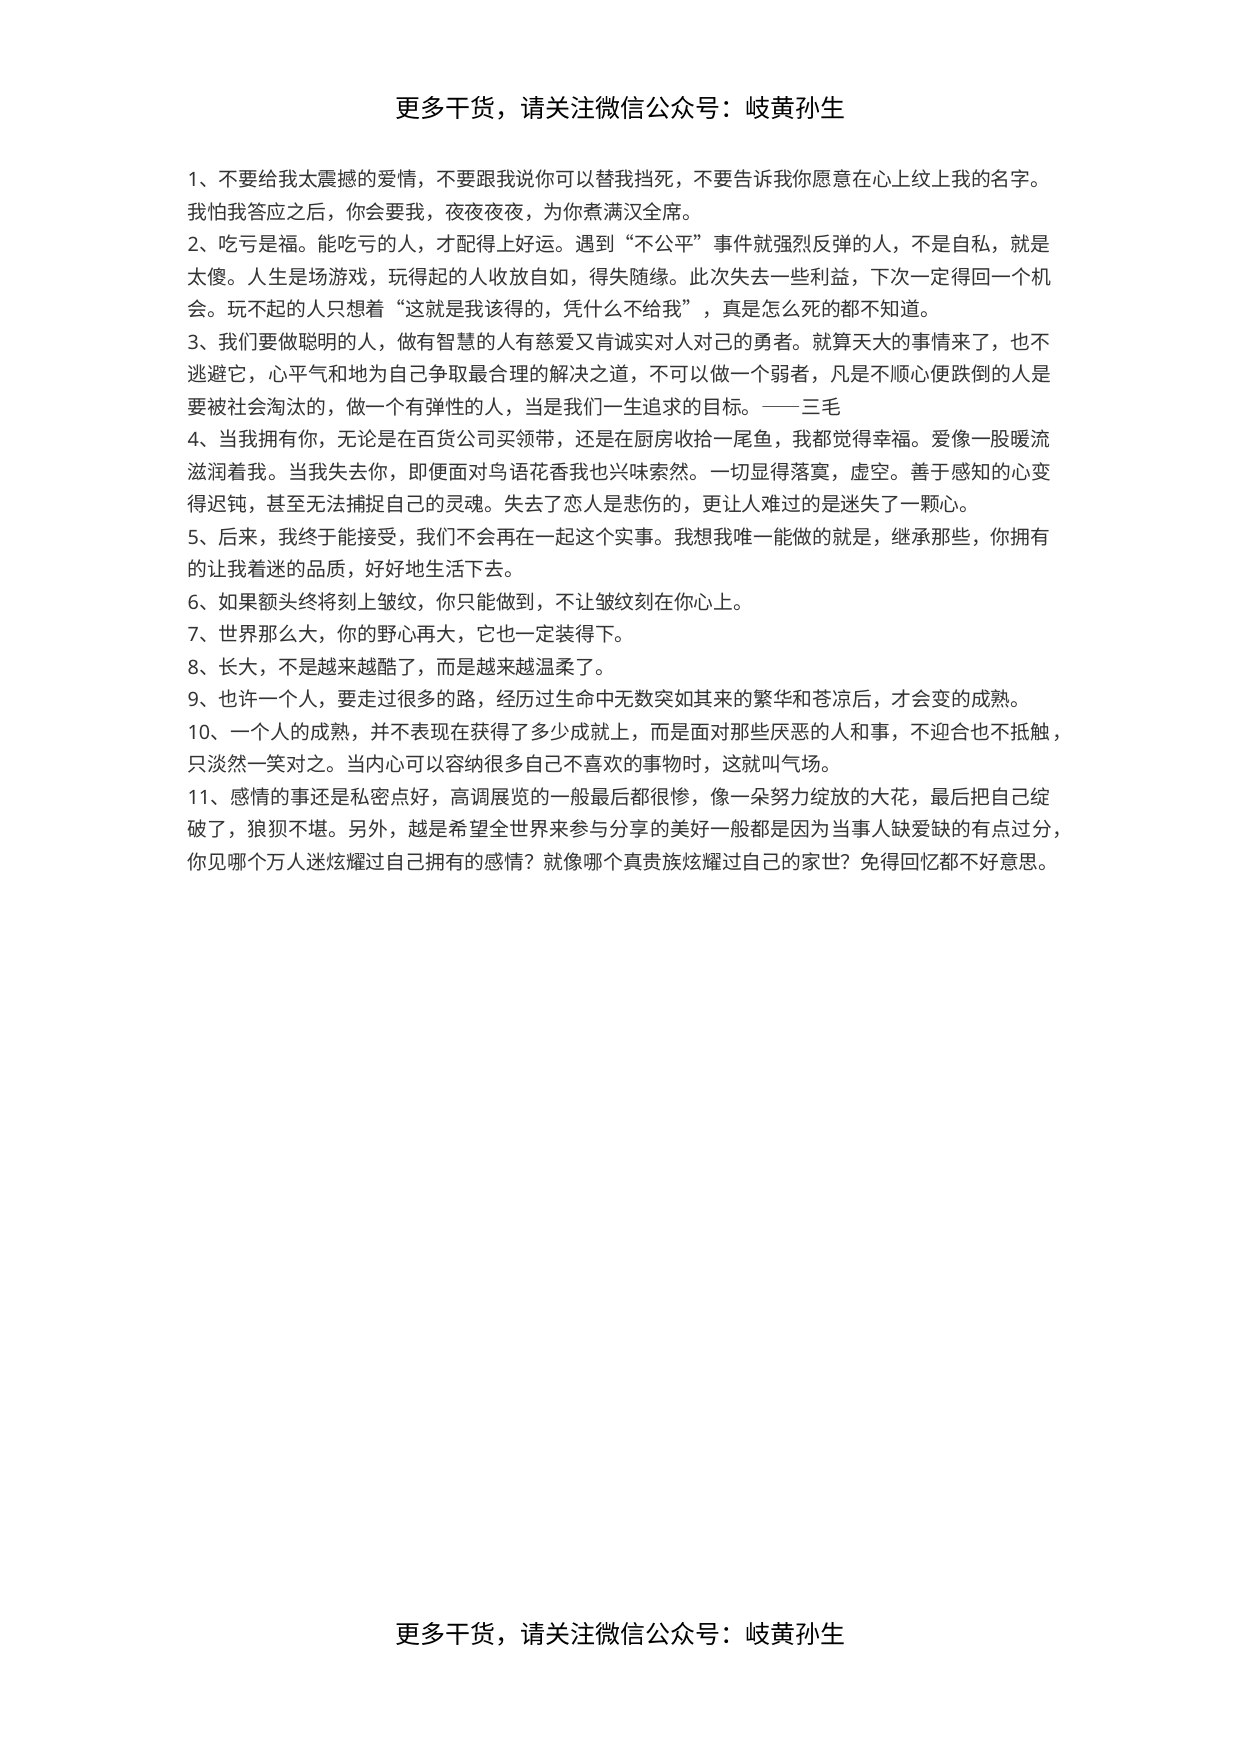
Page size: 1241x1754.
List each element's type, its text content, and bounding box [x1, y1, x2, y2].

text 1、不要给我太震撼的爱情，不要跟我说你可以替我挡死，不要告诉我你愿意在心上纹上我的名字。我怕我答应之后，你会要我，夜夜夜夜，为你煮满汉全席。 2、吃亏是福。能吃亏的人，才配得上好运。遇到“不公平”事件就强烈反弹的人，不是自私，就是太傻。人生是场游戏，玩得起的人收放自如，得失随缘。此次失去一些利益，下次一定得回一个机会。玩不起的人只想着“这就是我该得的，凭什么不给我”，真是怎么死的都不知道。 3、我们要做聪明的人，做有智慧的人有慈爱又肯诚实对人对己的勇者。就算天大的事情来了，也不逃避它，心平气和地为自己争取最合理的解决之道，不可以做一个弱者，凡是不顺心便跌倒的人是要被社会淘汰的，做一个有弹性的人，当是我们一生追求的目标。——三毛 4、当我拥有你，无论是在百货公司买领带，还是在厨房收拾一尾鱼，我都觉得幸福。爱像一股暖流滋润着我。当我失去你，即便面对鸟语花香我也兴味索然。一切显得落寞，虚空。善于感知的心变得迟钝，甚至无法捕捉自己的灵魂。失去了恋人是悲伤的，更让人难过的是迷失了一颗心。 5、后来，我终于能接受，我们不会再在一起这个实事。我想我唯一能做的就是，继承那些，你拥有的让我着迷的品质，好好地生活下去。 6、如果额头终将刻上皱纹，你只能做到，不让皱纹刻在你心上。 7、世界那么大，你的野心再大，它也一定装得下。 8、长大，不是越来越酷了，而是越来越温柔了。 9、也许一个人，要走过很多的路，经历过生命中无数突如其来的繁华和苍凉后，才会变的成熟。 10、一个人的成熟，并不表现在获得了多少成就上，而是面对那些厌恶的人和事，不迎合也不抵触，只淡然一笑对之。当内心可以容纳很多自己不喜欢的事物时，这就叫气场。 11、感情的事还是私密点好，高调展览的一般最后都很惨，像一朵努力绽放的大花，最后把自己绽破了，狼狈不堪。另外，越是希望全世界来参与分享的美好一般都是因为当事人缺爱缺的有点过分，你见哪个万人迷炫耀过自己拥有的感情？就像哪个真贵族炫耀过自己的家世？免得回忆都不好意思。 [187, 162, 1053, 441]
text 1、不要给我太震撼的爱情，不要跟我说你可以替我挡死，不要告诉我你愿意在心上纹上我的名字。我怕我答应之后，你会要我，夜夜夜夜，为你煮满汉全席。 2、吃亏是福。能吃亏的人，才配得上好运。遇到“不公平”事件就强烈反弹的人，不是自私，就是太傻。人生是场游戏，玩得起的人收放自如，得失随缘。此次失去一些利益，下次一定得回一个机会。玩不起的人只想着“这就是我该得的，凭什么不给我”，真是怎么死的都不知道。 3、我们要做聪明的人，做有智慧的人有慈爱又肯诚实对人对己的勇者。就算天大的事情来了，也不逃避它，心平气和地为自己争取最合理的解决之道，不可以做一个弱者，凡是不顺心便跌倒的人是要被社会淘汰的，做一个有弹性的人，当是我们一生追求的目标。——三毛 4、当我拥有你，无论是在百货公司买领带，还是在厨房收拾一尾鱼，我都觉得幸福。爱像一股暖流滋润着我。当我失去你，即便面对鸟语花香我也兴味索然。一切显得落寞，虚空。善于感知的心变得迟钝，甚至无法捕捉自己的灵魂。失去了恋人是悲伤的，更让人难过的是迷失了一颗心。 5、后来，我终于能接受，我们不会再在一起这个实事。我想我唯一能做的就是，继承那些，你拥有的让我着迷的品质，好好地生活下去。 6、如果额头终将刻上皱纹，你只能做到，不让皱纹刻在你心上。 7、世界那么大，你的野心再大，它也一定装得下。 8、长大，不是越来越酷了，而是越来越温柔了。 9、也许一个人，要走过很多的路，经历过生命中无数突如其来的繁华和苍凉后，才会变的成熟。 10、一个人的成熟，并不表现在获得了多少成就上，而是面对那些厌恶的人和事，不迎合也不抵触，只淡然一笑对之。当内心可以容纳很多自己不喜欢的事物时，这就叫气场。 11、感情的事还是私密点好，高调展览的一般最后都很惨，像一朵努力绽放的大花，最后把自己绽破了，狼狈不堪。另外，越是希望全世界来参与分享的美好一般都是因为当事人缺爱缺的有点过分，你见哪个万人迷炫耀过自己拥有的感情？就像哪个真贵族炫耀过自己的家世？免得回忆都不好意思。 [187, 443, 1053, 877]
